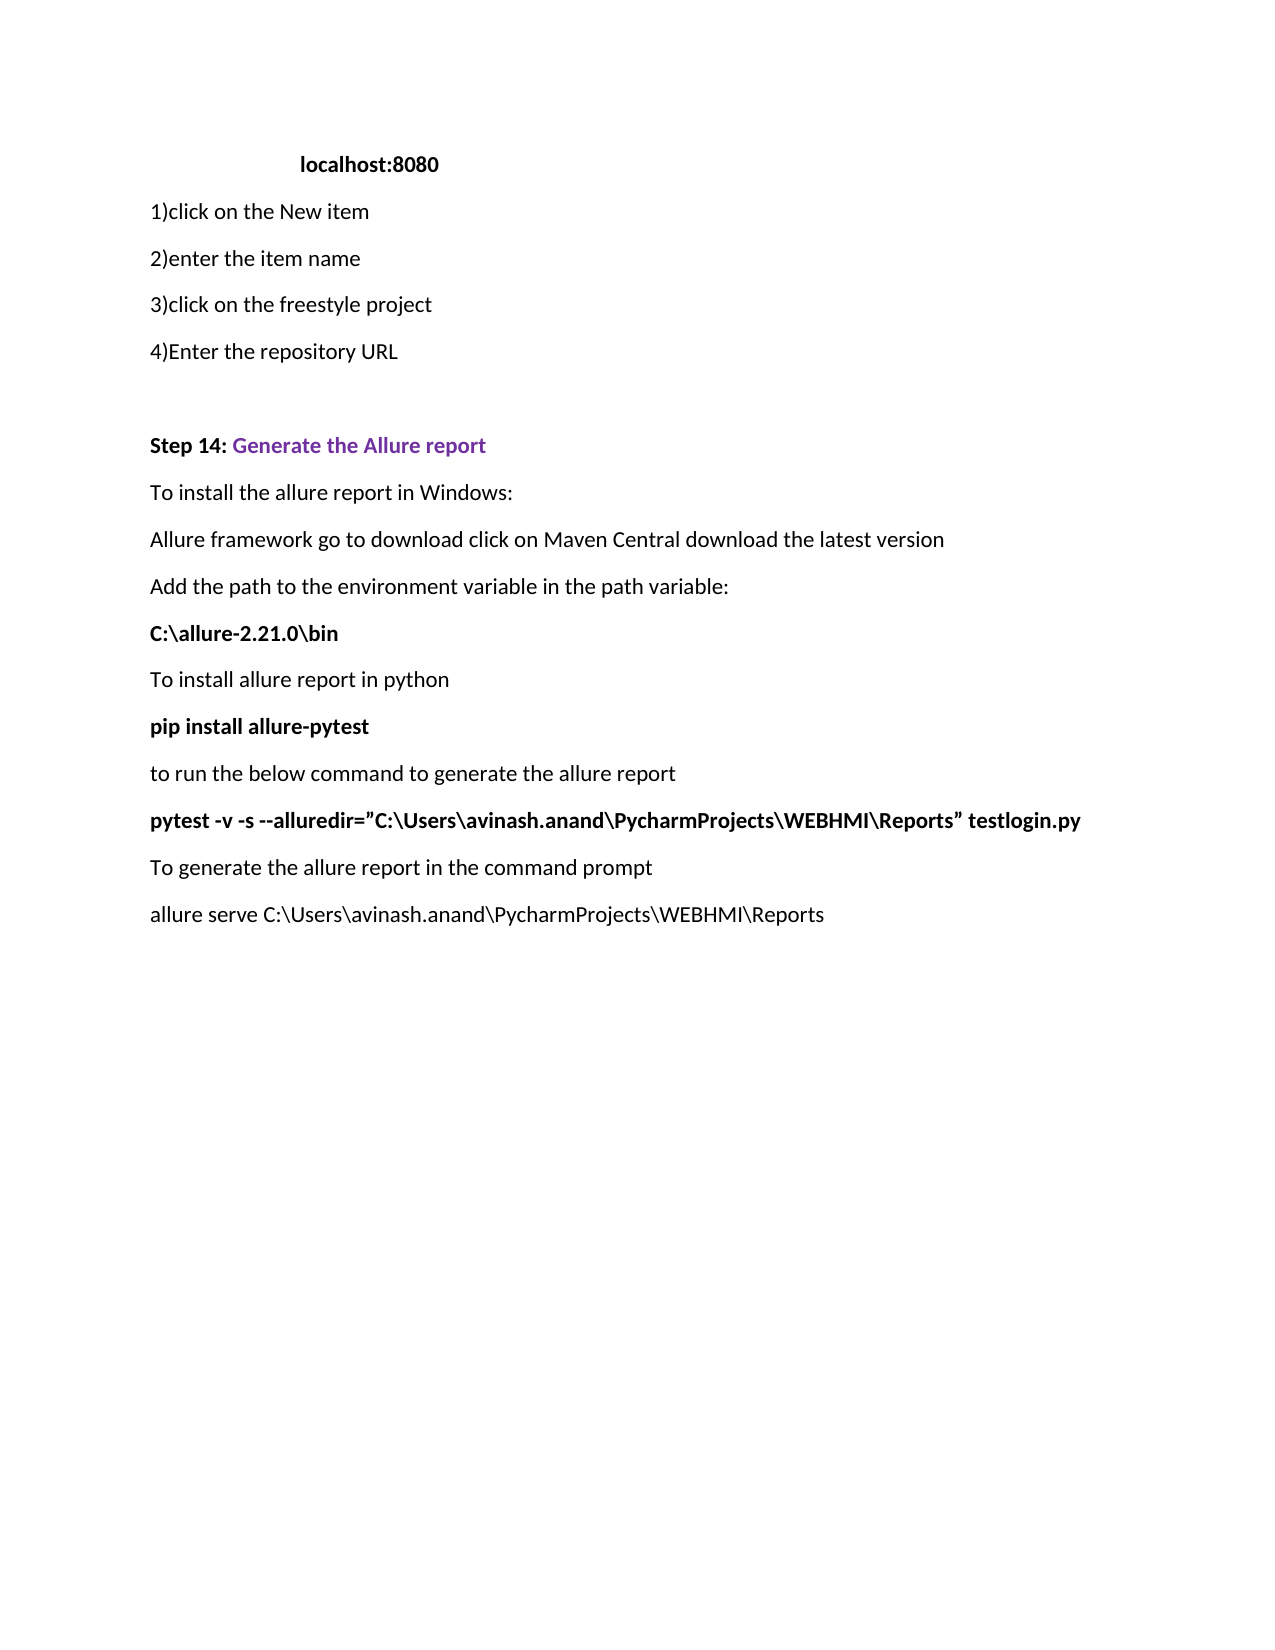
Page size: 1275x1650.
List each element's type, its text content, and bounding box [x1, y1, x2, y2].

text Allure framework go to download click on Maven Central download the latest version [150, 525, 1125, 553]
text pip install allure-pytest [150, 712, 1125, 741]
text Step 14: Generate the Allure report [150, 431, 1125, 459]
text To generate the allure report in the command prompt [150, 853, 1125, 881]
text allure serve C:\Users\avinash.anand\PycharmProjects\WEBHMI\Reports [150, 900, 1125, 928]
text To install allure report in python [150, 666, 1125, 694]
text 3)click on the freestyle project [150, 291, 1125, 319]
text 4)Enter the repository URL [150, 337, 1125, 366]
text localhost:8080 [225, 150, 1125, 178]
text To install the allure report in Windows: [150, 478, 1125, 506]
text pytest -v -s --alluredir=”C:\Users\avinash.anand\PycharmProjects\WEBHMI\Reports” testlogin.py [150, 806, 1125, 834]
text C:\allure-2.21.0\bin [150, 619, 1125, 647]
text 1)click on the New item [150, 197, 1125, 225]
text Add the path to the environment variable in the path variable: [150, 572, 1125, 600]
text to run the below command to generate the allure report [150, 759, 1125, 787]
text 2)enter the item name [150, 244, 1125, 272]
